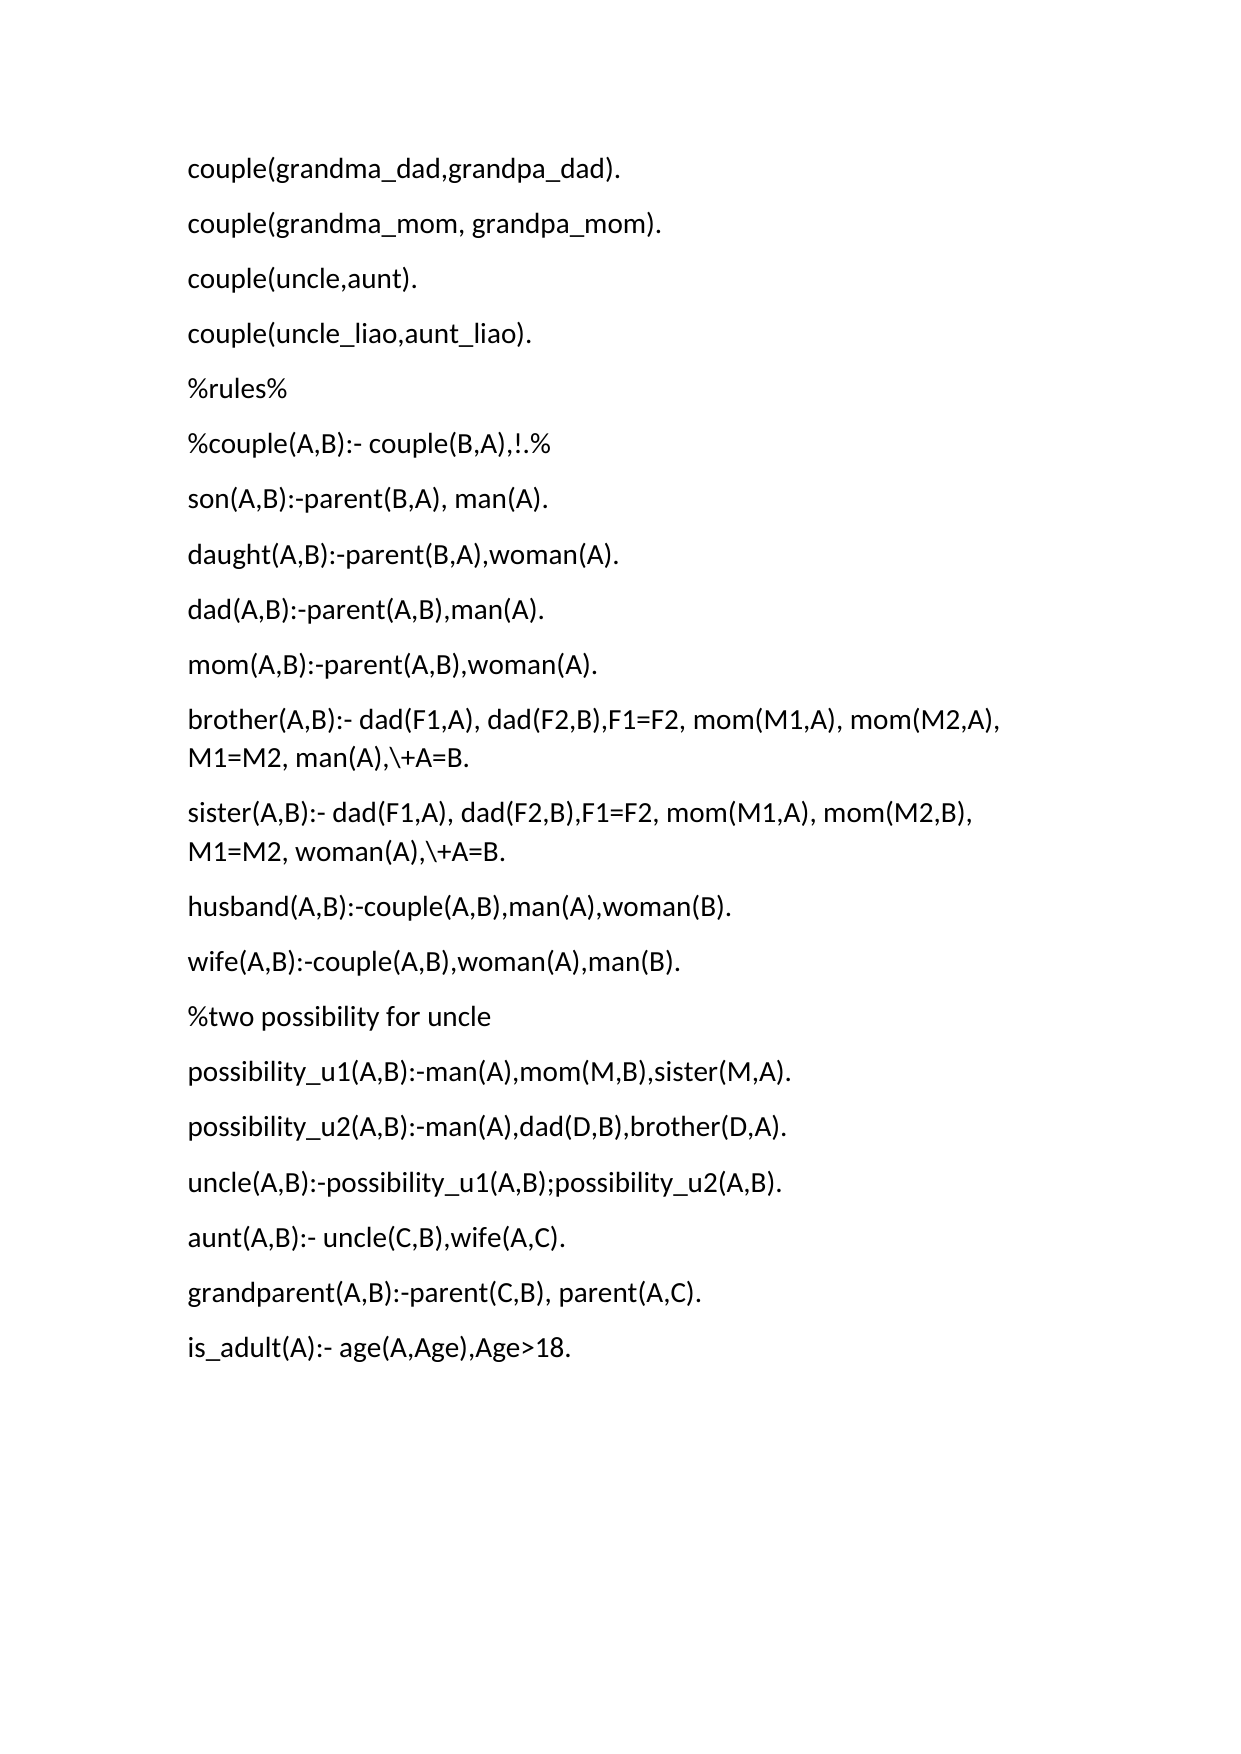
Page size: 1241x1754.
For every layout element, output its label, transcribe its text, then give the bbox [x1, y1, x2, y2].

text couple(uncle,aunt). [187, 260, 1053, 296]
text dad(A,B):-parent(A,B),man(A). [187, 591, 1053, 626]
text brother(A,B):- dad(F1,A), dad(F2,B),F1=F2, mom(M1,A), mom(M2,A), M1=M2, man(A),\+A=B. [187, 701, 1053, 775]
text daught(A,B):-parent(B,A),woman(A). [187, 536, 1053, 571]
text wife(A,B):-couple(A,B),woman(A),man(B). [187, 943, 1053, 979]
text son(A,B):-parent(B,A), man(A). [187, 481, 1053, 516]
text aunt(A,B):- uncle(C,B),wife(A,C). [187, 1219, 1053, 1254]
text is_adult(A):- age(A,Age),Age>18. [187, 1329, 1053, 1364]
text possibility_u2(A,B):-man(A),dad(D,B),brother(D,A). [187, 1108, 1053, 1144]
text couple(uncle_liao,aunt_liao). [187, 315, 1053, 351]
text grandparent(A,B):-parent(C,B), parent(A,C). [187, 1274, 1053, 1309]
text sister(A,B):- dad(F1,A), dad(F2,B),F1=F2, mom(M1,A), mom(M2,B), M1=M2, woman(A),\+A=B. [187, 794, 1053, 869]
text %rules% [187, 370, 1053, 406]
text %two possibility for uncle [187, 998, 1053, 1034]
text husband(A,B):-couple(A,B),man(A),woman(B). [187, 888, 1053, 924]
text possibility_u1(A,B):-man(A),mom(M,B),sister(M,A). [187, 1053, 1053, 1089]
text couple(grandma_dad,grandpa_dad). [187, 150, 1053, 186]
text couple(grandma_mom, grandpa_mom). [187, 205, 1053, 241]
text %couple(A,B):- couple(B,A),!.% [187, 426, 1053, 461]
text uncle(A,B):-possibility_u1(A,B);possibility_u2(A,B). [187, 1164, 1053, 1199]
text mom(A,B):-parent(A,B),woman(A). [187, 646, 1053, 682]
